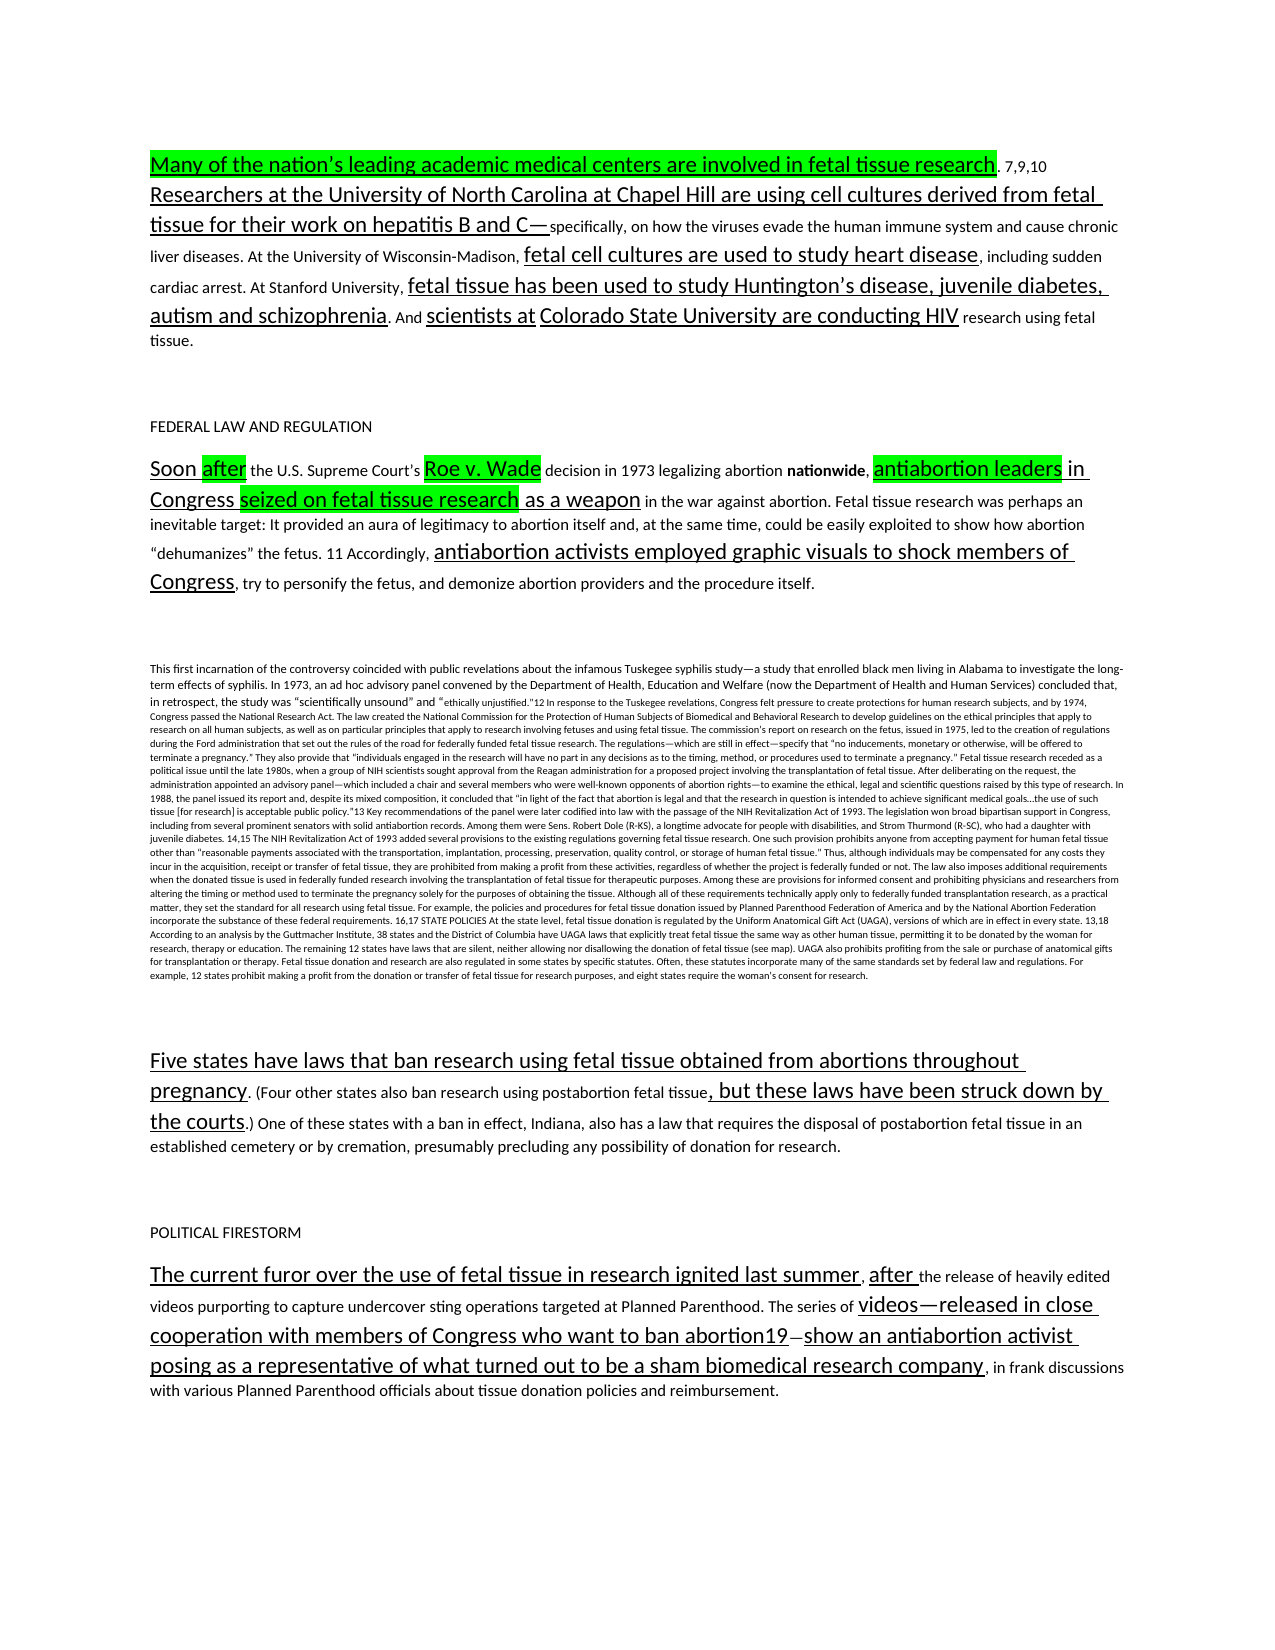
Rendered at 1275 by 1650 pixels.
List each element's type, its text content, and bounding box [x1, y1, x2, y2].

text Many of the nation’s leading academic medical centers are involved in fetal tissue research. 7,9,10 Researchers at the University of North Carolina at Chapel Hill are using cell cultures derived from fetal tissue for their work on hepatitis B and C—specifically, on how the viruses evade the human immune system and cause chronic liver diseases. At the University of Wisconsin-Madison, fetal cell cultures are used to study heart disease, including sudden cardiac arrest. At Stanford University, fetal tissue has been used to study Huntington’s disease, juvenile diabetes, autism and schizophrenia. And scientists at Colorado State University are conducting HIV research using fetal tissue. [150, 150, 1125, 351]
text Soon after the U.S. Supreme Court’s Roe v. Wade decision in 1973 legalizing abortion nationwide, antiabortion leaders in Congress seized on fetal tissue research as a weapon in the war against abortion. Fetal tissue research was perhaps an inevitable target: It provided an aura of legitimacy to abortion itself and, at the same time, could be easily exploited to show how abortion “dehumanizes” the fetus. 11 Accordingly, antiabortion activists employed graphic visuals to shock members of Congress, try to personify the fetus, and demonize abortion providers and the procedure itself. [150, 454, 1125, 595]
text POLITICAL FIRESTORM [150, 1222, 1125, 1242]
text This first incarnation of the controversy coincided with public revelations about the infamous Tuskegee syphilis study—a study that enrolled black men living in Alabama to investigate the long-term effects of syphilis. In 1973, an ad hoc advisory panel convened by the Department of Health, Education and Welfare (now the Department of Health and Human Services) concluded that, in retrospect, the study was “scientifically unsound” and “ethically unjustified.”12 In response to the Tuskegee revelations, Congress felt pressure to create protections for human research subjects, and by 1974, Congress passed the National Research Act. The law created the National Commission for the Protection of Human Subjects of Biomedical and Behavioral Research to develop guidelines on the ethical principles that apply to research on all human subjects, as well as on particular principles that apply to research involving fetuses and using fetal tissue. The commission’s report on research on the fetus, issued in 1975, led to the creation of regulations during the Ford administration that set out the rules of the road for federally funded fetal tissue research. The regulations—which are still in effect—specify that “no inducements, monetary or otherwise, will be offered to terminate a pregnancy.” They also provide that “individuals engaged in the research will have no part in any decisions as to the timing, method, or procedures used to terminate a pregnancy.” Fetal tissue research receded as a political issue until the late 1980s, when a group of NIH scientists sought approval from the Reagan administration for a proposed project involving the transplantation of fetal tissue. After deliberating on the request, the administration appointed an advisory panel—which included a chair and several members who were well-known opponents of abortion rights—to examine the ethical, legal and scientific questions raised by this type of research. In 1988, the panel issued its report and, despite its mixed composition, it concluded that “in light of the fact that abortion is legal and that the research in question is intended to achieve significant medical goals…the use of such tissue [for research] is acceptable public policy.”13 Key recommendations of the panel were later codified into law with the passage of the NIH Revitalization Act of 1993. The legislation won broad bipartisan support in Congress, including from several prominent senators with solid antiabortion records. Among them were Sens. Robert Dole (R-KS), a longtime advocate for people with disabilities, and Strom Thurmond (R-SC), who had a daughter with juvenile diabetes. 14,15 The NIH Revitalization Act of 1993 added several provisions to the existing regulations governing fetal tissue research. One such provision prohibits anyone from accepting payment for human fetal tissue other than “reasonable payments associated with the transportation, implantation, processing, preservation, quality control, or storage of human fetal tissue.” Thus, although individuals may be compensated for any costs they incur in the acquisition, receipt or transfer of fetal tissue, they are prohibited from making a profit from these activities, regardless of whether the project is federally funded or not. The law also imposes additional requirements when the donated tissue is used in federally funded research involving the transplantation of fetal tissue for therapeutic purposes. Among these are provisions for informed consent and prohibiting physicians and researchers from altering the timing or method used to terminate the pregnancy solely for the purposes of obtaining the tissue. Although all of these requirements technically apply only to federally funded transplantation research, as a practical matter, they set the standard for all research using fetal tissue. For example, the policies and procedures for fetal tissue donation issued by Planned Parenthood Federation of America and by the National Abortion Federation incorporate the substance of these federal requirements. 16,17 STATE POLICIES At the state level, fetal tissue donation is regulated by the Uniform Anatomical Gift Act (UAGA), versions of which are in effect in every state. 13,18 According to an analysis by the Guttmacher Institute, 38 states and the District of Columbia have UAGA laws that explicitly treat fetal tissue the same way as other human tissue, permitting it to be donated by the woman for research, therapy or education. The remaining 12 states have laws that are silent, neither allowing nor disallowing the donation of fetal tissue (see map). UAGA also prohibits profiting from the sale or purchase of anatomical gifts for transplantation or therapy. Fetal tissue donation and research are also regulated in some states by specific statutes. Often, these statutes incorporate many of the same standards set by federal law and regulations. For example, 12 states prohibit making a profit from the donation or transfer of fetal tissue for research purposes, and eight states require the woman’s consent for research. [150, 661, 1125, 982]
text The current furor over the use of fetal tissue in research ignited last summer, after the release of heavily edited videos purporting to capture undercover sting operations targeted at Planned Parenthood. The series of videos—released in close cooperation with members of Congress who want to ban abortion19—show an antiabortion activist posing as a representative of what turned out to be a sham biomedical research company, in frank discussions with various Planned Parenthood officials about tissue donation policies and reimbursement. [150, 1260, 1125, 1401]
text FEDERAL LAW AND REGULATION [150, 416, 1125, 436]
text Five states have laws that ban research using fetal tissue obtained from abortions throughout pregnancy. (Four other states also ban research using postabortion fetal tissue, but these laws have been struck down by the courts.) One of these states with a ban in effect, Indiana, also has a law that requires the disposal of postabortion fetal tissue in an established cemetery or by cremation, presumably precluding any possibility of donation for research. [150, 1046, 1125, 1157]
